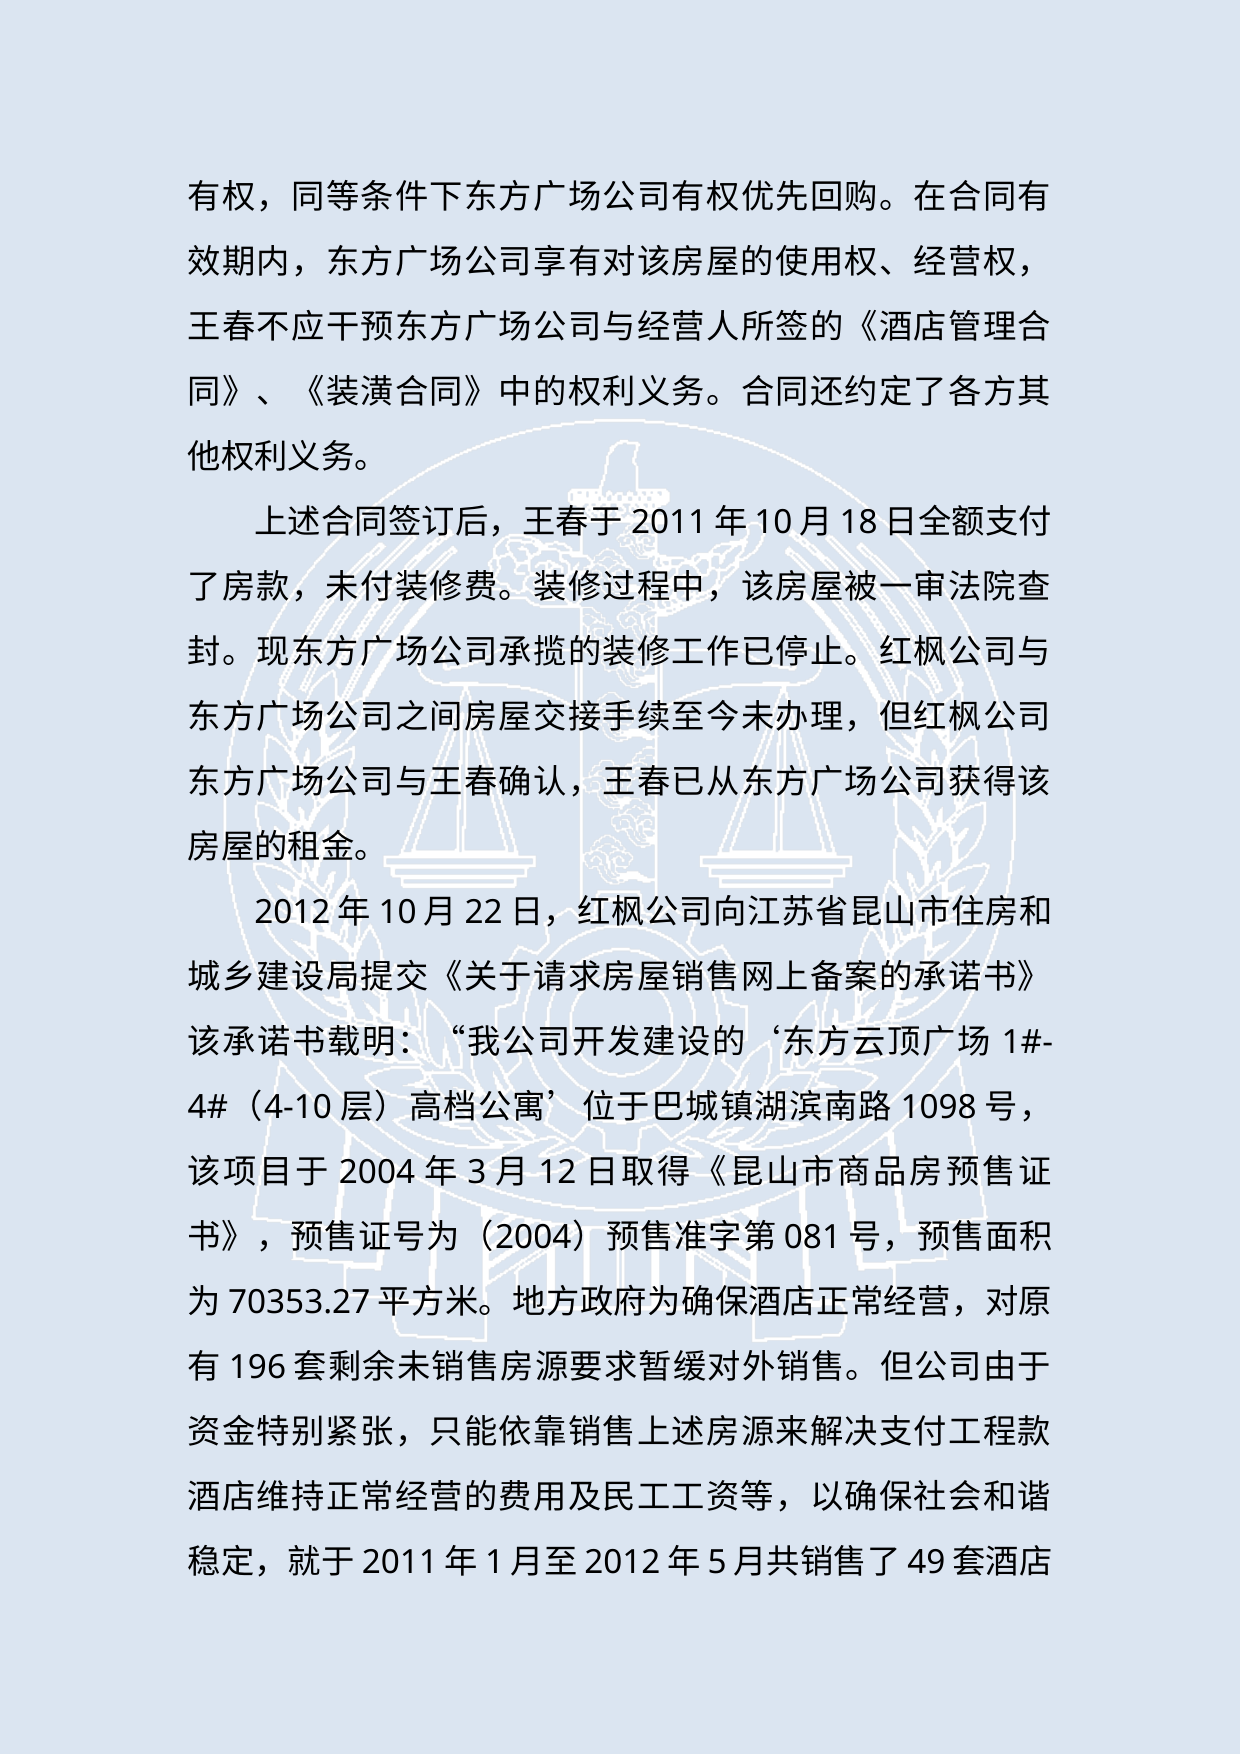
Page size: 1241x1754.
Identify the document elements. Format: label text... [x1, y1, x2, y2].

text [187, 877, 1053, 1592]
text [187, 162, 1053, 487]
text 上述合同签订后，王春于2011年10月18日全额支付了房款，未付装修费。装修过程中，该房屋被一审法院查封。现东方广场公司承揽的装修工作已停止。红枫公司与东方广场公司之间房屋交接手续至今未办理，但红枫公司、东方广场公司与王春确认，王春已从东方广场公司获得该房屋的租金。 [187, 487, 1053, 877]
